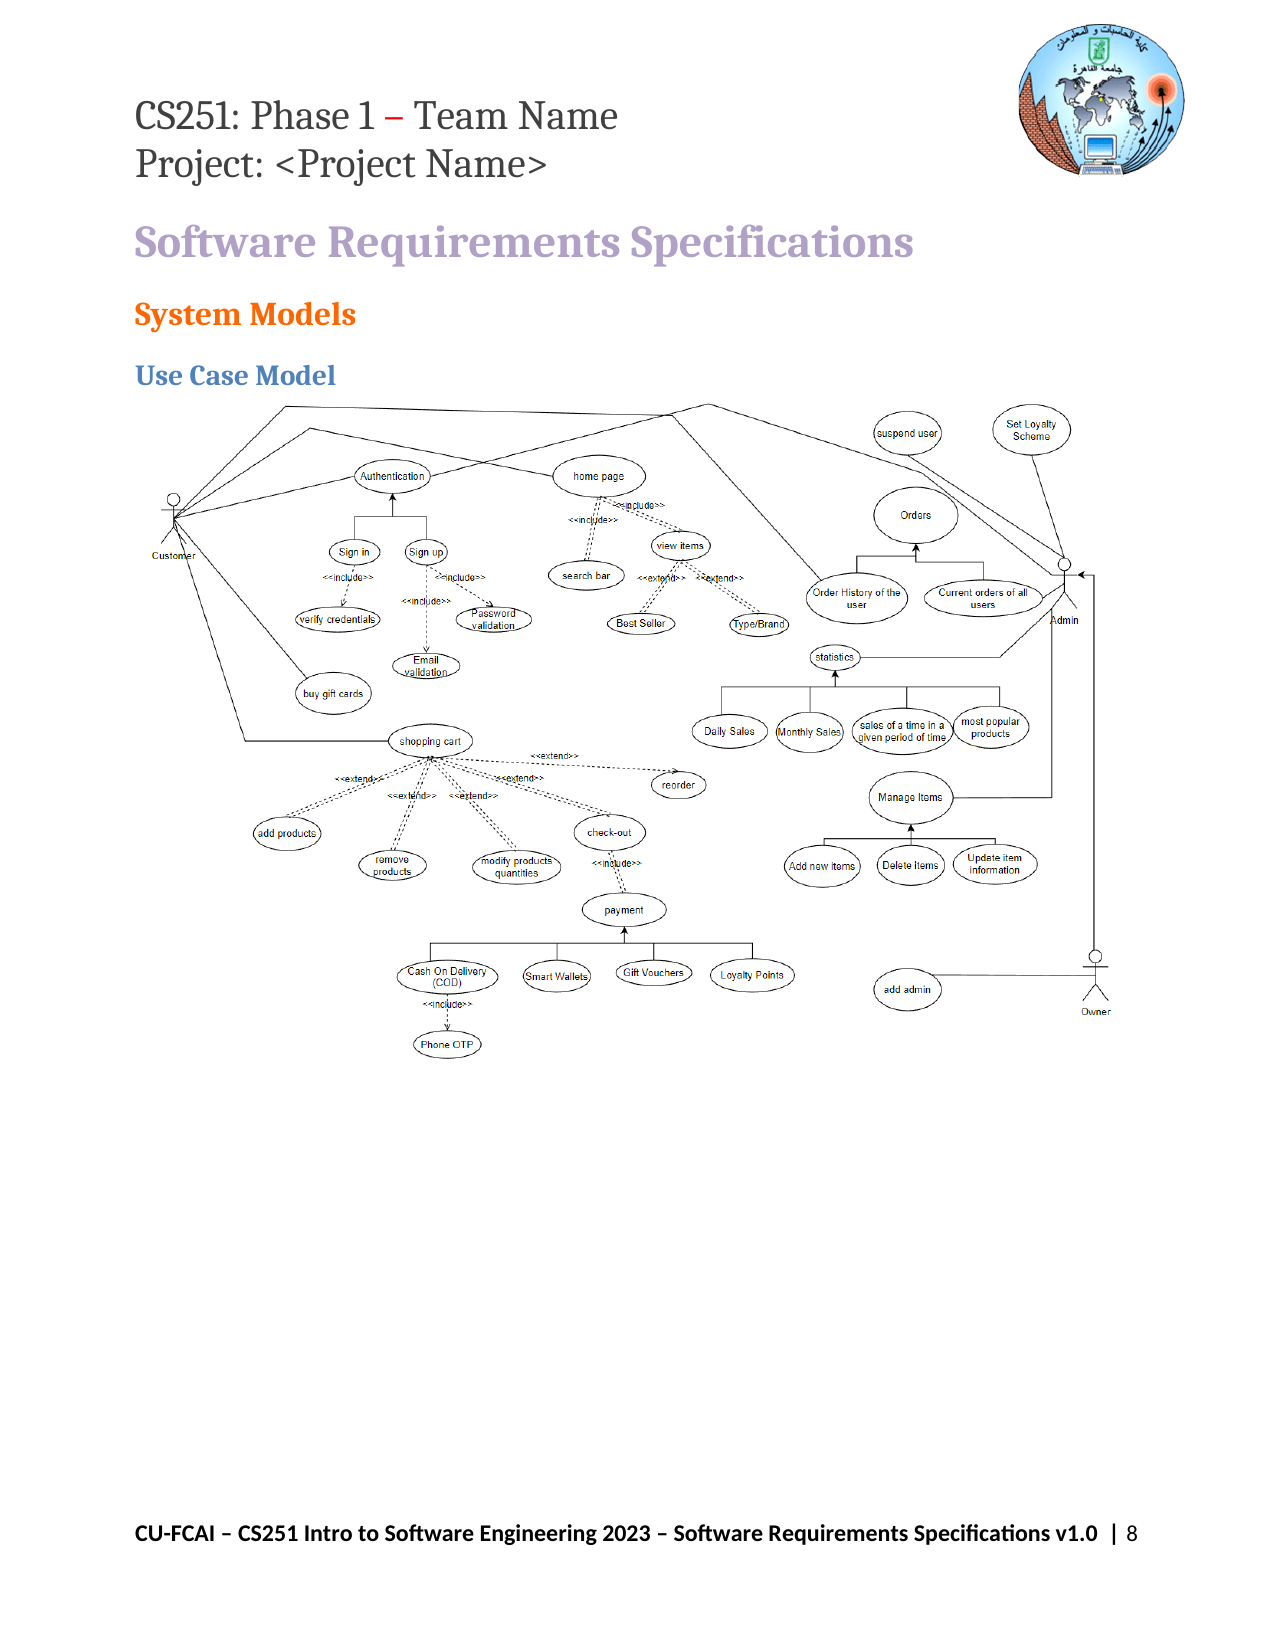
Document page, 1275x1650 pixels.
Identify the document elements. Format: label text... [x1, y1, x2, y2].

subtitle System Models [135, 295, 1140, 334]
picture [135, 398, 1140, 1064]
subtitle Use Case Model [135, 359, 1140, 392]
picture [1018, 24, 1186, 180]
